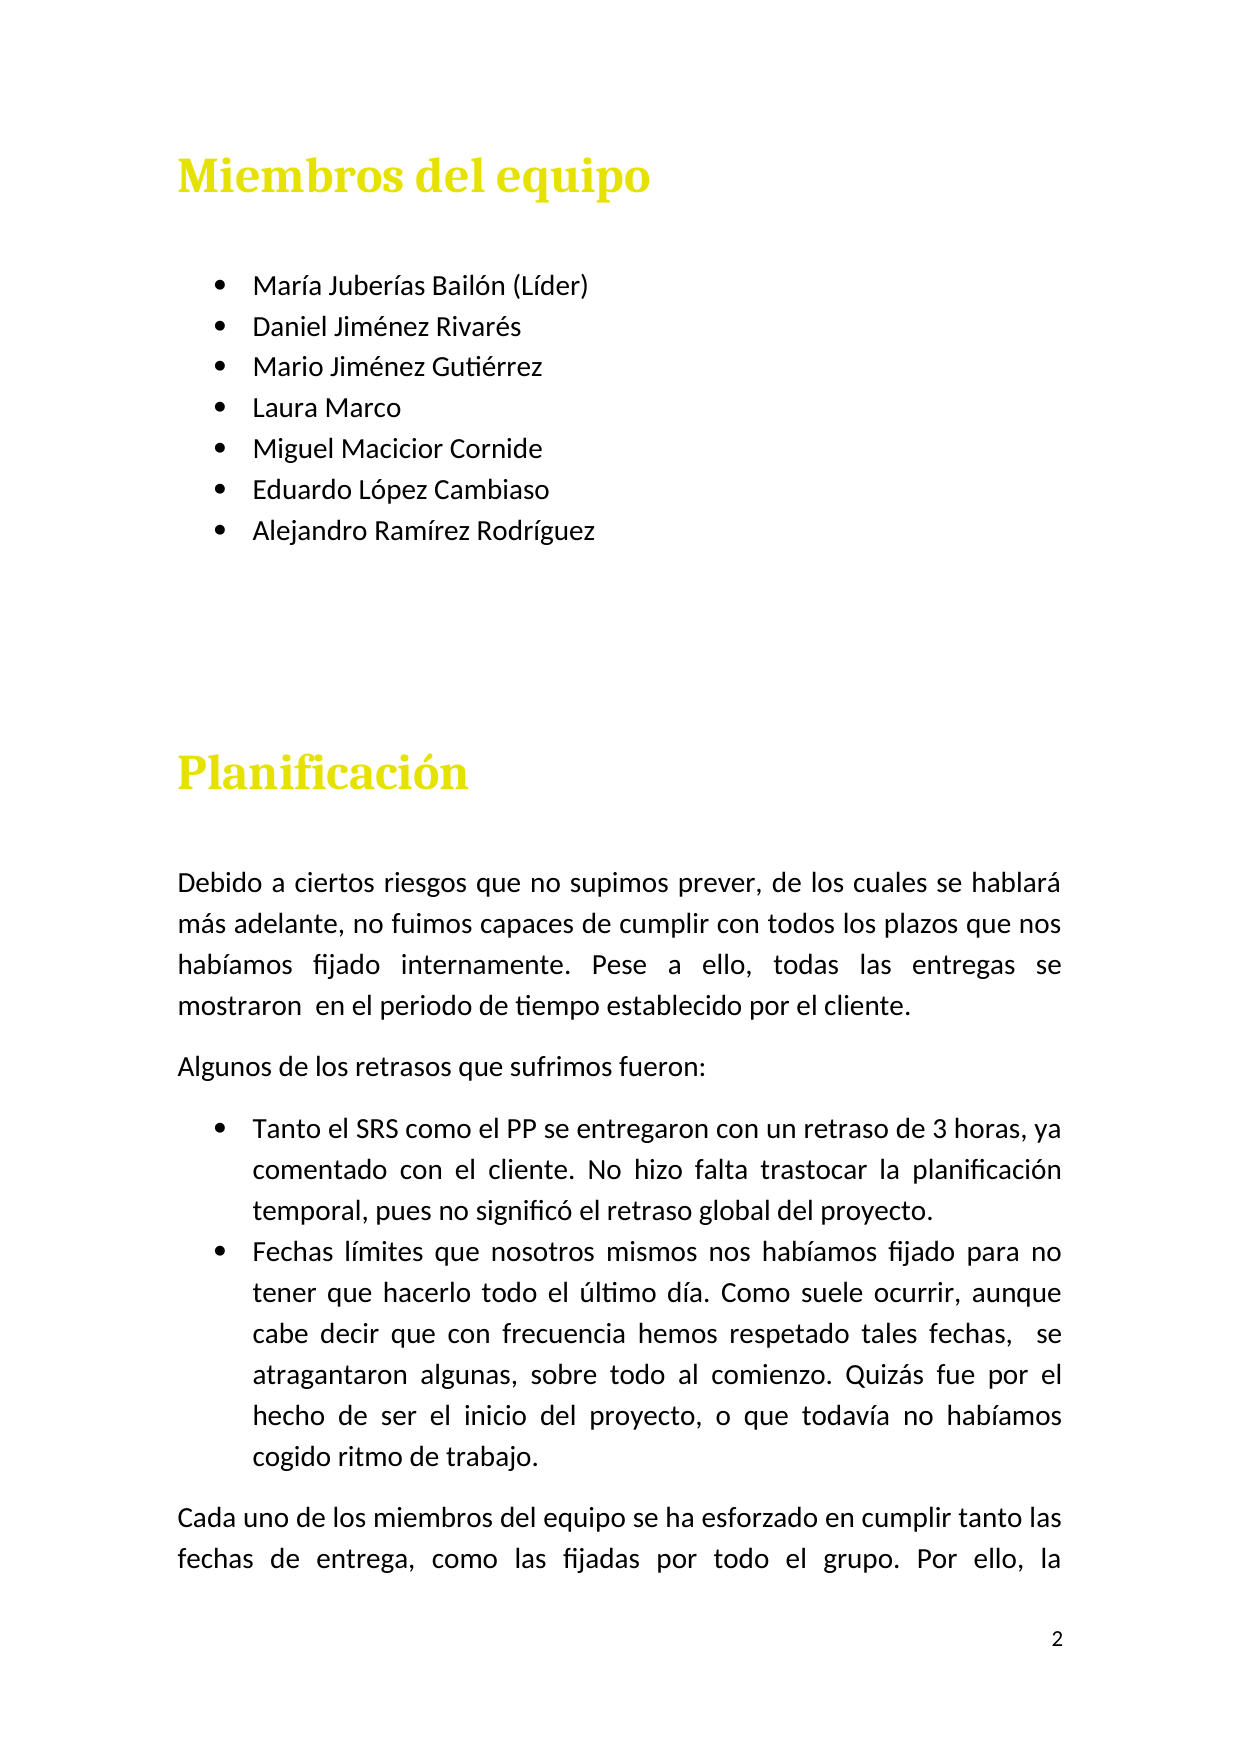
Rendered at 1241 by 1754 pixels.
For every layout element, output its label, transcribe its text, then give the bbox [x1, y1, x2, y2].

text Algunos de los retrasos que sufrimos fueron: [177, 1048, 1063, 1084]
list Alejandro Ramírez Rodríguez [215, 512, 1063, 548]
list Fechas límites que nosotros mismos nos habíamos fijado para no tener que hacerlo todo el último día. Como suele ocurrir, aunque cabe decir que con frecuencia hemos respetado tales fechas, se atragantaron algunas, sobre todo al comienzo. Quizás fue por el hecho de ser el inicio del proyecto, o que todavía no habíamos cogido ritmo de trabajo. [215, 1233, 1063, 1473]
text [177, 1499, 1063, 1576]
text Debido a ciertos riesgos que no supimos prever, de los cuales se hablará más adelante, no fuimos capaces de cumplir con todos los plazos que nos habíamos fijado internamente. Pese a ello, todas las entregas se mostraron en el periodo de tiempo establecido por el cliente. [177, 864, 1063, 1022]
list Laura Marco [215, 389, 1063, 425]
list Daniel Jiménez Rivarés [215, 308, 1063, 343]
subtitle Miembros del equipo [177, 148, 1063, 205]
list Eduardo López Cambiaso [215, 471, 1063, 507]
list Miguel Macicior Cornide [215, 430, 1063, 466]
subtitle Planificación [177, 745, 1063, 802]
list Mario Jiménez Gutiérrez [215, 348, 1063, 384]
list Tanto el SRS como el PP se entregaron con un retraso de 3 horas, ya comentado con el cliente. No hizo falta trastocar la planificación temporal, pues no significó el retraso global del proyecto. [215, 1110, 1063, 1228]
list María Juberías Bailón (Líder) [215, 267, 1063, 302]
